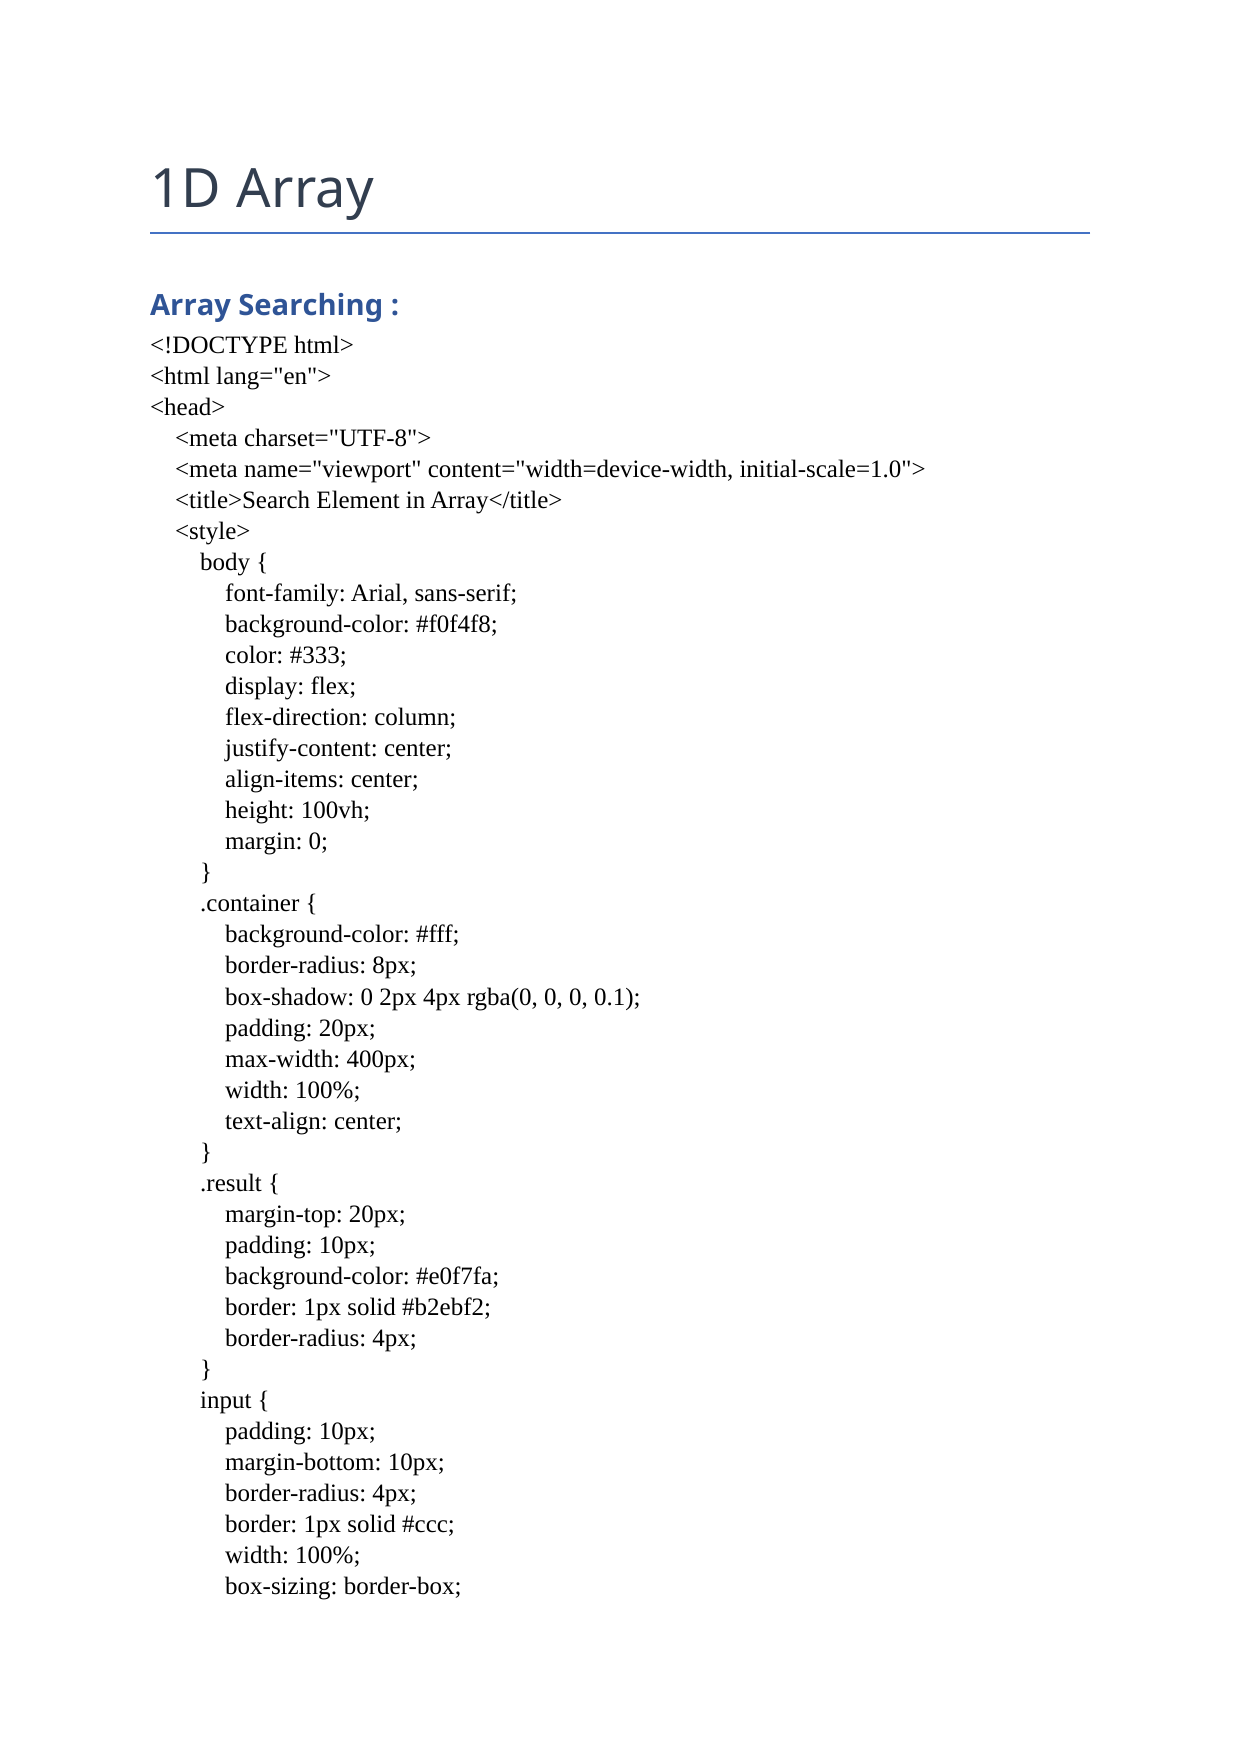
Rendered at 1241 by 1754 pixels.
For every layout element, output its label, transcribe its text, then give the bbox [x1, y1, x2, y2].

text padding: 10px; [150, 1416, 1090, 1445]
text .container { [150, 888, 1090, 917]
text background-color: #e0f7fa; [150, 1261, 1090, 1290]
text background-color: #fff; [150, 919, 1090, 948]
text border: 1px solid #ccc; [150, 1509, 1090, 1538]
text margin-bottom: 10px; [150, 1447, 1090, 1476]
text <title>Search Element in Array</title> [150, 485, 1090, 514]
text color: #333; [150, 640, 1090, 669]
text input { [150, 1385, 1090, 1414]
text background-color: #f0f4f8; [150, 609, 1090, 638]
text margin-top: 20px; [150, 1199, 1090, 1228]
text width: 100%; [150, 1540, 1090, 1569]
text } [150, 857, 1090, 886]
text border-radius: 4px; [150, 1478, 1090, 1507]
text text-align: center; [150, 1106, 1090, 1134]
text <head> [150, 392, 1090, 421]
text } [150, 1137, 1090, 1166]
subtitle Array Searching : [150, 284, 1090, 324]
text border-radius: 4px; [150, 1323, 1090, 1352]
text box-sizing: border-box; [150, 1571, 1090, 1600]
text .result { [150, 1168, 1090, 1197]
text align-items: center; [150, 764, 1090, 793]
text max-width: 400px; [150, 1044, 1090, 1072]
text justify-content: center; [150, 733, 1090, 762]
text display: flex; [150, 671, 1090, 700]
text padding: 20px; [150, 1013, 1090, 1041]
text <!DOCTYPE html> [150, 330, 1090, 358]
text flex-direction: column; [150, 702, 1090, 731]
text font-family: Arial, sans-serif; [150, 578, 1090, 607]
text <style> [150, 516, 1090, 545]
text box-shadow: 0 2px 4px rgba(0, 0, 0, 0.1); [150, 982, 1090, 1010]
text border: 1px solid #b2ebf2; [150, 1292, 1090, 1321]
text padding: 10px; [150, 1230, 1090, 1259]
text <meta name="viewport" content="width=device-width, initial-scale=1.0"> [150, 454, 1090, 483]
text <html lang="en"> [150, 361, 1090, 389]
text width: 100%; [150, 1075, 1090, 1103]
text margin: 0; [150, 826, 1090, 855]
title 1D Array [150, 150, 1090, 232]
text height: 100vh; [150, 795, 1090, 824]
text <meta charset="UTF-8"> [150, 423, 1090, 452]
text border-radius: 8px; [150, 951, 1090, 979]
text body { [150, 547, 1090, 576]
text } [150, 1354, 1090, 1383]
